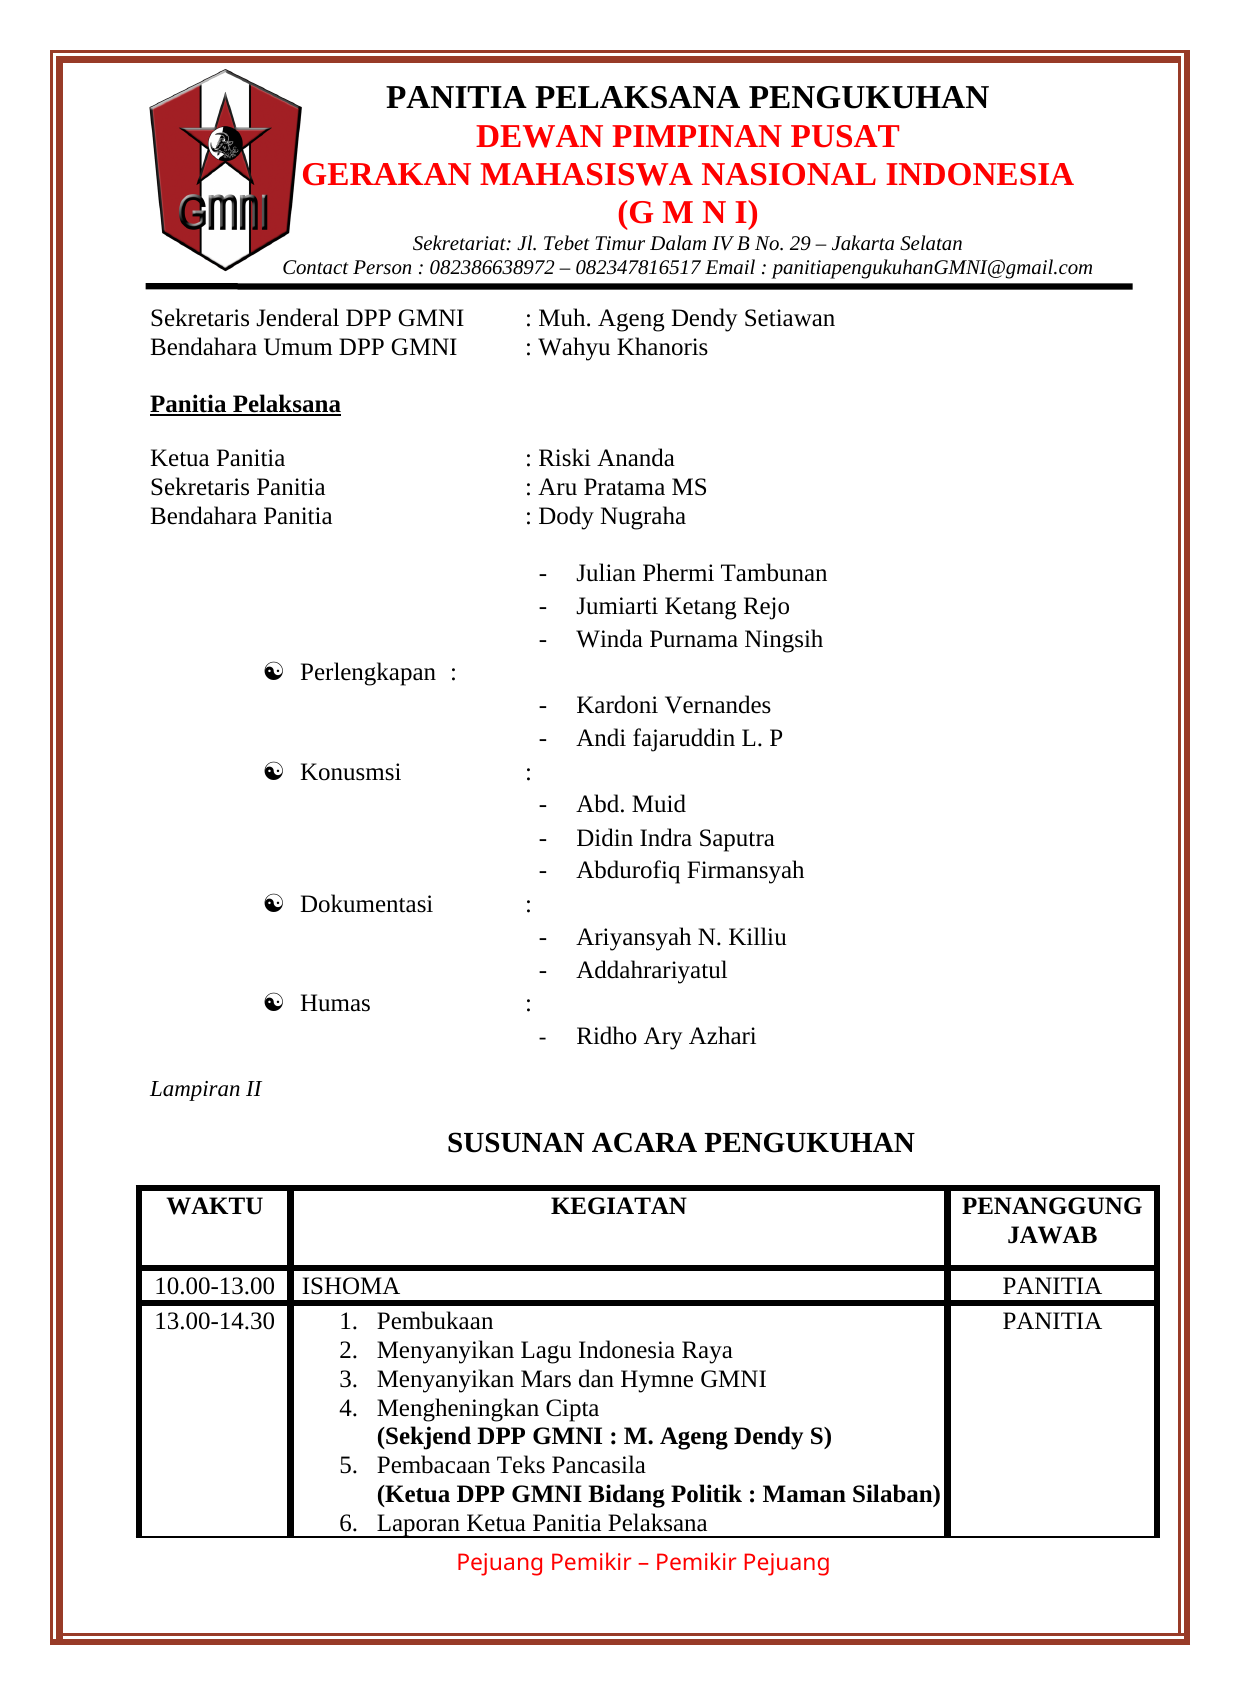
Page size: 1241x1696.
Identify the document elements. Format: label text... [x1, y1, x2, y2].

text Sekretaris Panitia : Aru Pratama MS [150, 472, 1137, 501]
list Kardoni Vernandes [539, 691, 1137, 719]
list Didin Indra Saputra [539, 823, 1137, 851]
list Ariyansyah N. Killiu [539, 922, 1137, 950]
table_cell 13.00-14.30 [142, 1306, 287, 1536]
text Ketua Panitia : Riski Ananda [150, 443, 1137, 472]
list Winda Purnama Ningsih [539, 624, 1137, 653]
table_header KEGIATAN [294, 1191, 944, 1265]
list Konusmsi : [262, 757, 1137, 785]
text Lampiran II [150, 1074, 1137, 1101]
list Andi fajaruddin L. P [539, 723, 1137, 752]
table_header WAKTU [142, 1191, 287, 1265]
list Abdurofiq Firmansyah [539, 856, 1137, 884]
list Julian Phermi Tambunan [539, 558, 1137, 587]
table_header PENANGGUNG JAWAB [951, 1191, 1154, 1265]
list Abd. Muid [539, 789, 1137, 818]
list Addahrariyatul [539, 955, 1137, 983]
text SUSUNAN ACARA PENGUKUHAN [150, 1126, 1137, 1159]
table_cell PANITIA [951, 1271, 1154, 1300]
picture [121, 65, 329, 274]
list Jumiarti Ketang Rejo [539, 591, 1137, 620]
list Dokumentasi : [262, 889, 1137, 917]
text Sekretaris Jenderal DPP GMNI : Muh. Ageng Dendy Setiawan [150, 303, 1137, 332]
text Panitia Pelaksana [150, 389, 1137, 418]
list Humas : [262, 988, 1137, 1016]
text Bendahara Umum DPP GMNI : Wahyu Khanoris [150, 332, 1137, 361]
list Perlengkapan : [262, 657, 1137, 686]
table_cell 10.00-13.00 [142, 1271, 287, 1300]
table_cell ISHOMA [294, 1271, 944, 1300]
text Bendahara Panitia : Dody Nugraha [150, 501, 1137, 530]
list Ridho Ary Azhari [539, 1021, 1137, 1049]
table_cell PANITIA [951, 1306, 1154, 1536]
